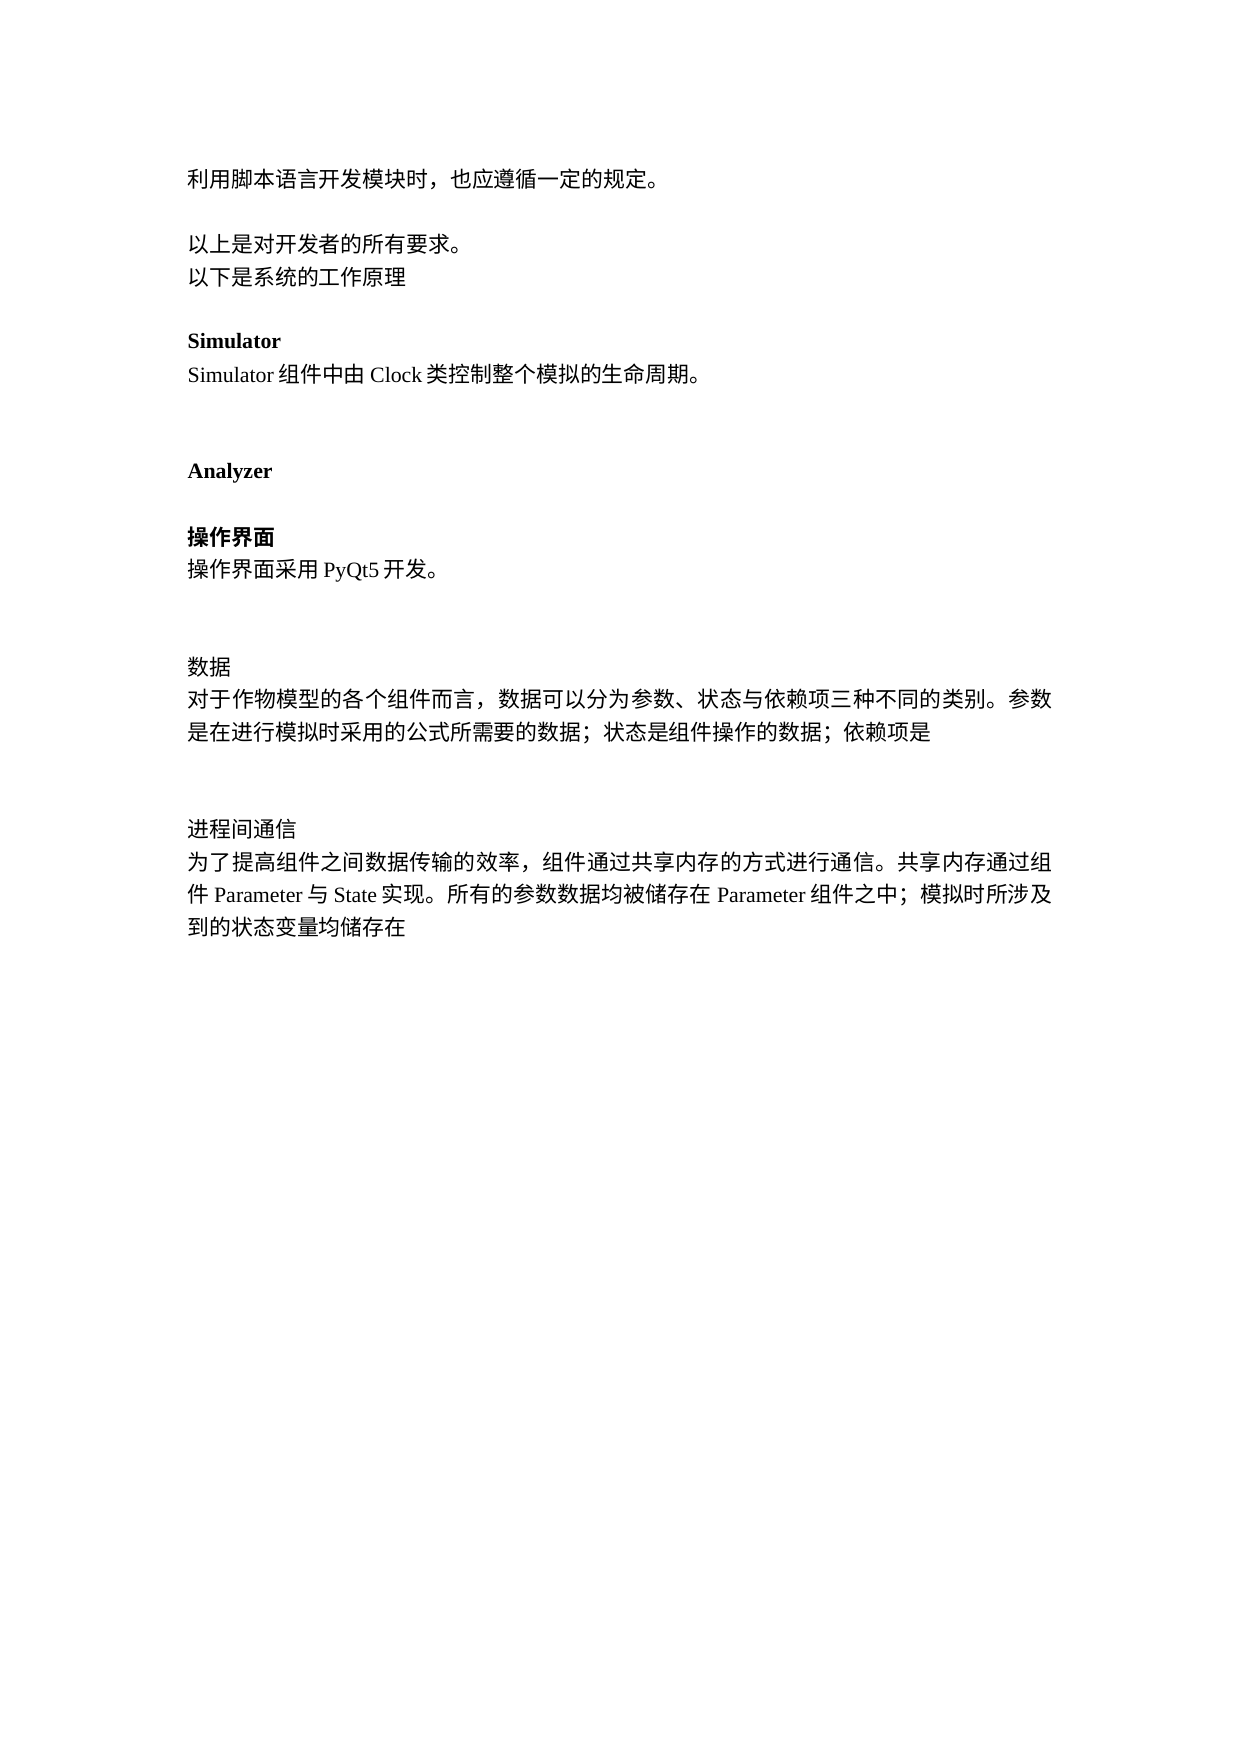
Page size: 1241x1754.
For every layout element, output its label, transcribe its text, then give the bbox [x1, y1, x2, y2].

text Analyzer [187, 454, 1053, 487]
text 对于作物模型的各个组件而言，数据可以分为参数、状态与依赖项三种不同的类别。参数是在进行模拟时采用的公式所需要的数据；状态是组件操作的数据；依赖项是 [187, 682, 1053, 747]
text 操作界面 [187, 519, 1053, 552]
text 操作界面采用PyQt5开发。 [187, 552, 1053, 584]
text 数据 [187, 649, 1053, 682]
text 以下是系统的工作原理 [187, 259, 1053, 292]
text 以上是对开发者的所有要求。 [187, 227, 1053, 259]
text Simulator [187, 324, 1053, 357]
text 利用脚本语言开发模块时，也应遵循一定的规定。 [187, 162, 1053, 194]
text 进程间通信 [187, 812, 1053, 844]
text Simulator组件中由Clock类控制整个模拟的生命周期。 [187, 357, 1053, 389]
text 为了提高组件之间数据传输的效率，组件通过共享内存的方式进行通信。共享内存通过组件Parameter与State实现。所有的参数数据均被储存在Parameter组件之中；模拟时所涉及到的状态变量均储存在 [187, 844, 1053, 942]
